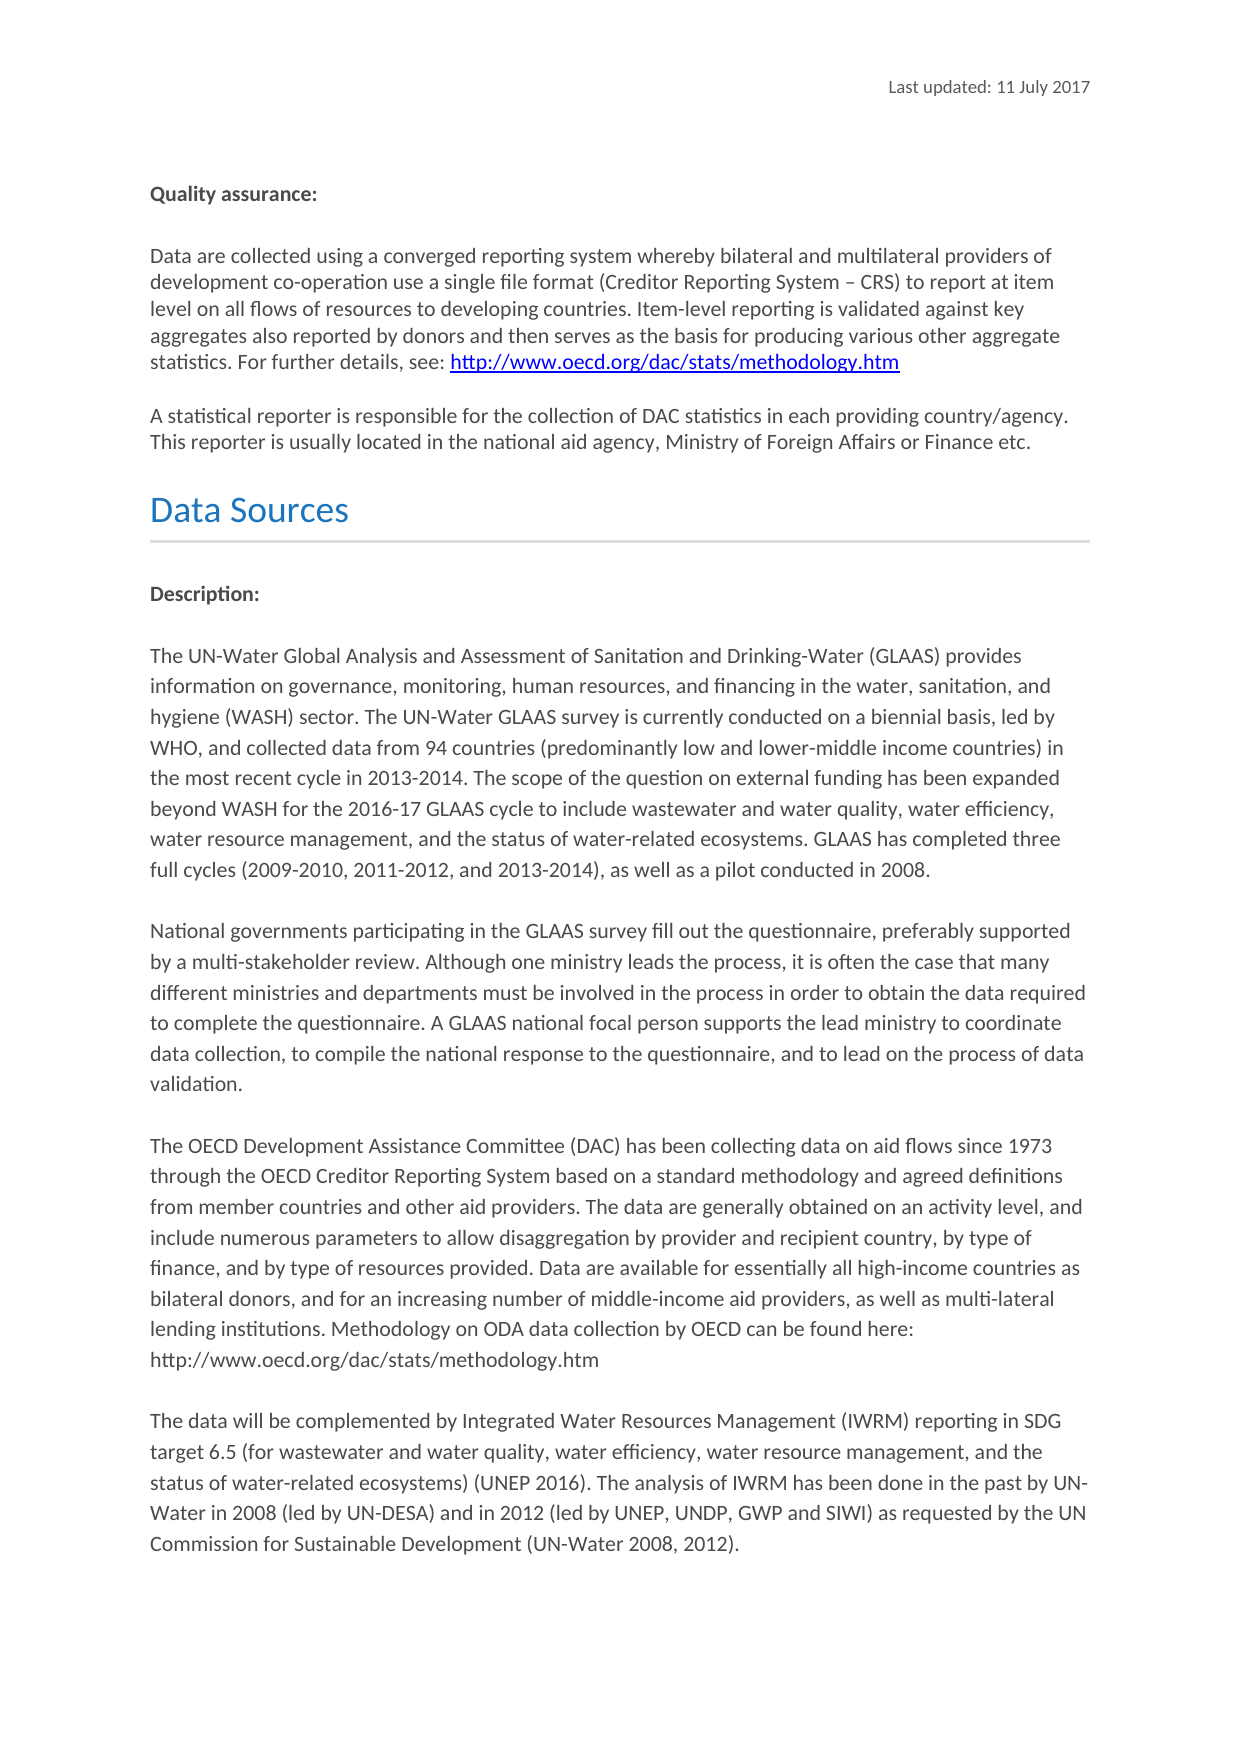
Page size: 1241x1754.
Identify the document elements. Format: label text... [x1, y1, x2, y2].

text Description: [150, 581, 1090, 607]
text A statistical reporter is responsible for the collection of DAC statistics in each providing country/agency. This reporter is usually located in the national aid agency, Ministry of Foreign Affairs or Finance etc. [150, 402, 1090, 455]
text Quality assurance: [150, 181, 1090, 207]
text The UN-Water Global Analysis and Assessment of Sanitation and Drinking-Water (GLAAS) provides information on governance, monitoring, human resources, and financing in the water, sanitation, and hygiene (WASH) sector. The UN-Water GLAAS survey is currently conducted on a biennial basis, led by WHO, and collected data from 94 countries (predominantly low and lower-middle income countries) in the most recent cycle in 2013-2014. The scope of the question on external funding has been expanded beyond WASH for the 2016-17 GLAAS cycle to include wastewater and water quality, water efficiency, water resource management, and the status of water-related ecosystems. GLAAS has completed three full cycles (2009-2010, 2011-2012, and 2013-2014), as well as a pilot conducted in 2008. [150, 642, 1090, 883]
text Data Sources [150, 486, 1090, 540]
text The OECD Development Assistance Committee (DAC) has been collecting data on aid flows since 1973 through the OECD Creditor Reporting System based on a standard methodology and agreed definitions from member countries and other aid providers. The data are generally obtained on an activity level, and include numerous parameters to allow disaggregation by provider and recipient country, by type of finance, and by type of resources provided. Data are available for essentially all high-income countries as bilateral donors, and for an increasing number of middle-income aid providers, as well as multi-lateral lending institutions. Methodology on ODA data collection by OECD can be found here: http://www.oecd.org/dac/stats/methodology.htm [150, 1132, 1090, 1373]
text The data will be complemented by Integrated Water Resources Management (IWRM) reporting in SDG target 6.5 (for wastewater and water quality, water efficiency, water resource management, and the status of water-related ecosystems) (UNEP 2016). The analysis of IWRM has been done in the past by UN-Water in 2008 (led by UN-DESA) and in 2012 (led by UNEP, UNDP, GWP and SIWI) as requested by the UN Commission for Sustainable Development (UN-Water 2008, 2012). [150, 1407, 1090, 1557]
text Data are collected using a converged reporting system whereby bilateral and multilateral providers of development co-operation use a single file format (Creditor Reporting System – CRS) to report at item level on all flows of resources to developing countries. Item-level reporting is validated against key aggregates also reported by donors and then serves as the basis for producing various other aggregate statistics. For further details, see: http://www.oecd.org/dac/stats/methodology.htm [150, 242, 1090, 375]
text National governments participating in the GLAAS survey fill out the questionnaire, preferably supported by a multi-stakeholder review. Although one ministry leads the process, it is often the case that many different ministries and departments must be involved in the process in order to obtain the data required to complete the questionnaire. A GLAAS national focal person supports the lead ministry to coordinate data collection, to compile the national response to the questionnaire, and to lead on the process of data validation. [150, 917, 1090, 1097]
